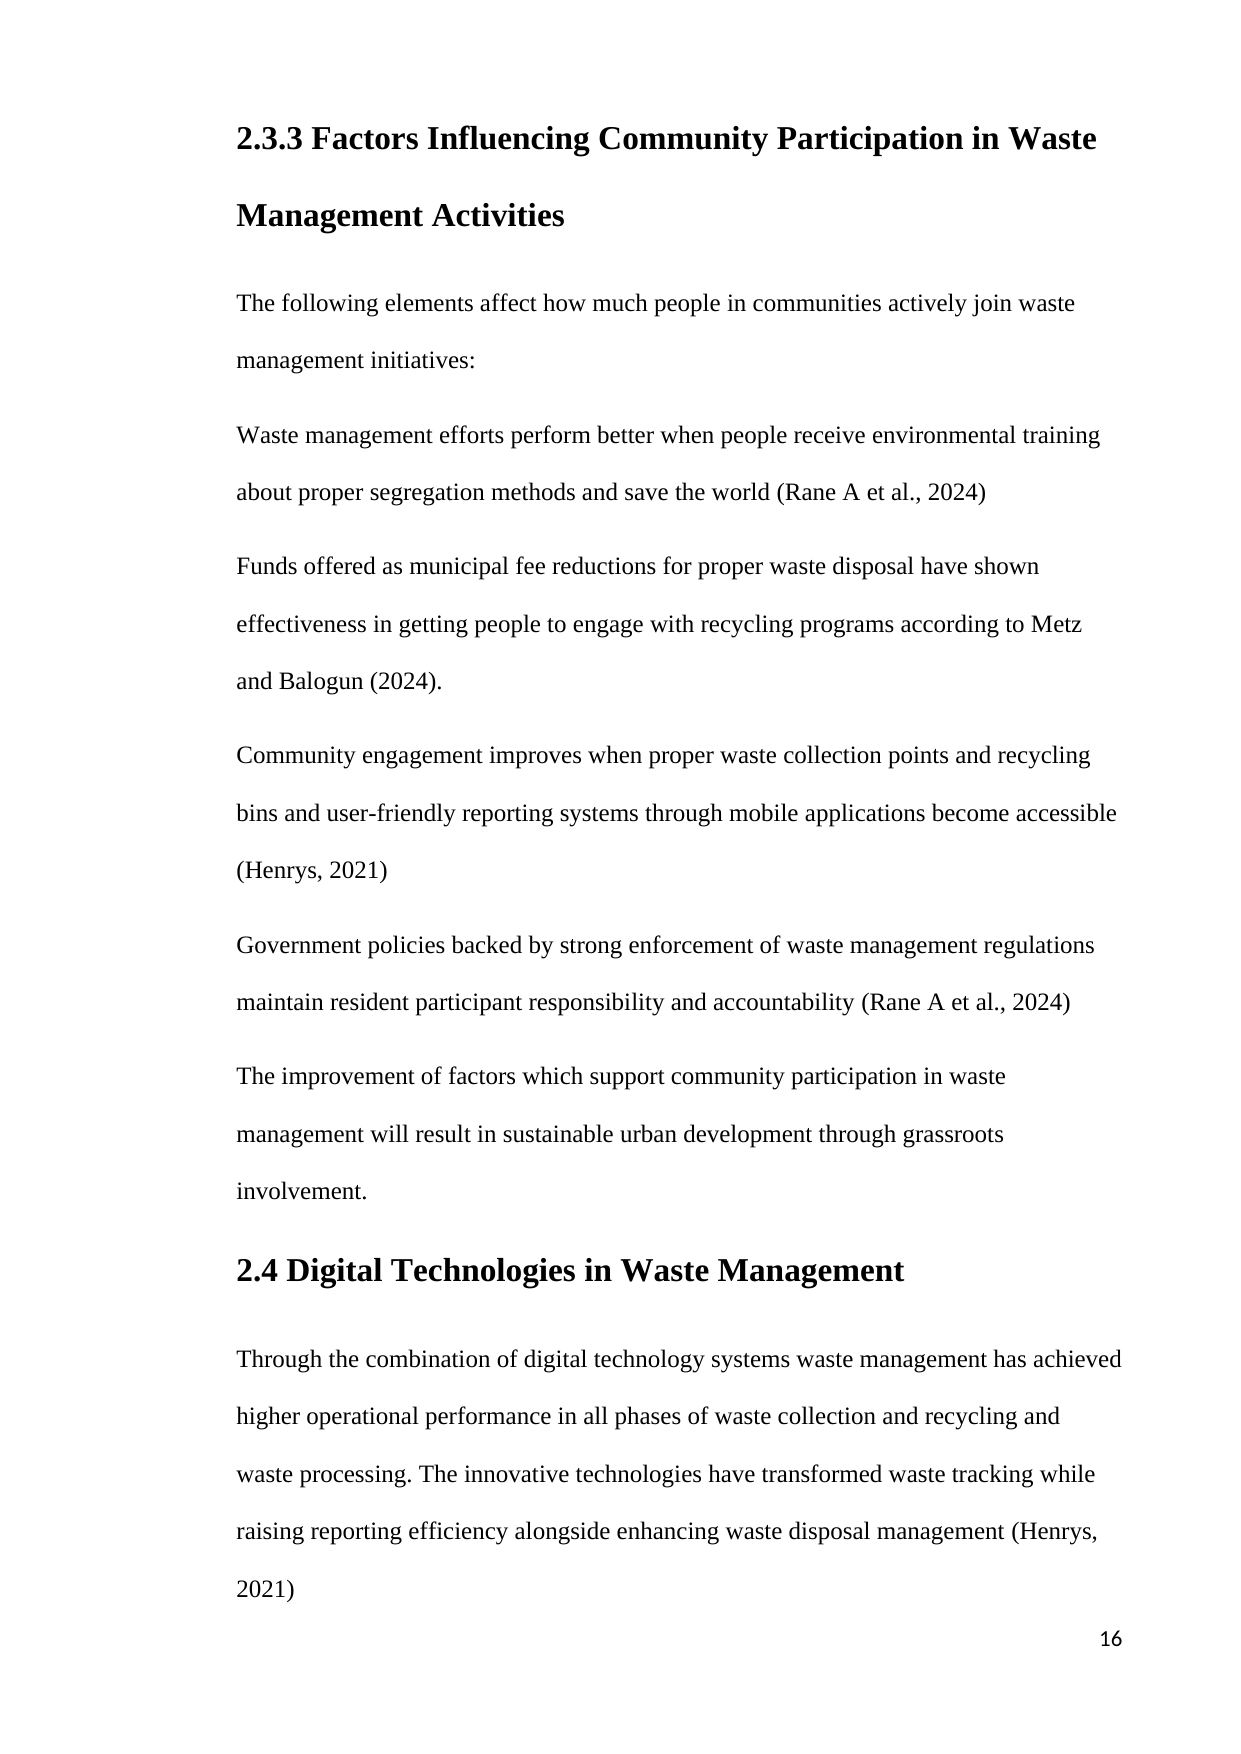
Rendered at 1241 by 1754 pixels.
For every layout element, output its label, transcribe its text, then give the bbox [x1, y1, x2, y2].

text The following elements affect how much people in communities actively join waste management initiatives: [236, 288, 1122, 374]
text Through the combination of digital technology systems waste management has achieved higher operational performance in all phases of waste collection and recycling and waste processing. The innovative technologies have transformed waste tracking while raising reporting efficiency alongside enhancing waste disposal management (Henrys, 2021) [236, 1344, 1122, 1603]
text The improvement of factors which support community participation in waste management will result in sustainable urban development through grassroots involvement. [236, 1061, 1122, 1205]
text 2.3.3 Factors Influencing Community Participation in Waste Management Activities [236, 118, 1122, 233]
text 2.4 Digital Technologies in Waste Management [236, 1251, 1122, 1289]
text Government policies backed by strong enforcement of waste management regulations maintain resident participant responsibility and accountability (Rane A et al., 2024) [236, 930, 1122, 1016]
text Community engagement improves when proper waste collection points and recycling bins and user-friendly reporting systems through mobile applications become accessible (Henrys, 2021) [236, 741, 1122, 884]
text Waste management efforts perform better when people receive environmental training about proper segregation methods and save the world (Rane A et al., 2024) [236, 420, 1122, 506]
text Funds offered as municipal fee reductions for proper waste disposal have shown effectiveness in getting people to engage with recycling programs according to Metz and Balogun (2024). [236, 551, 1122, 695]
